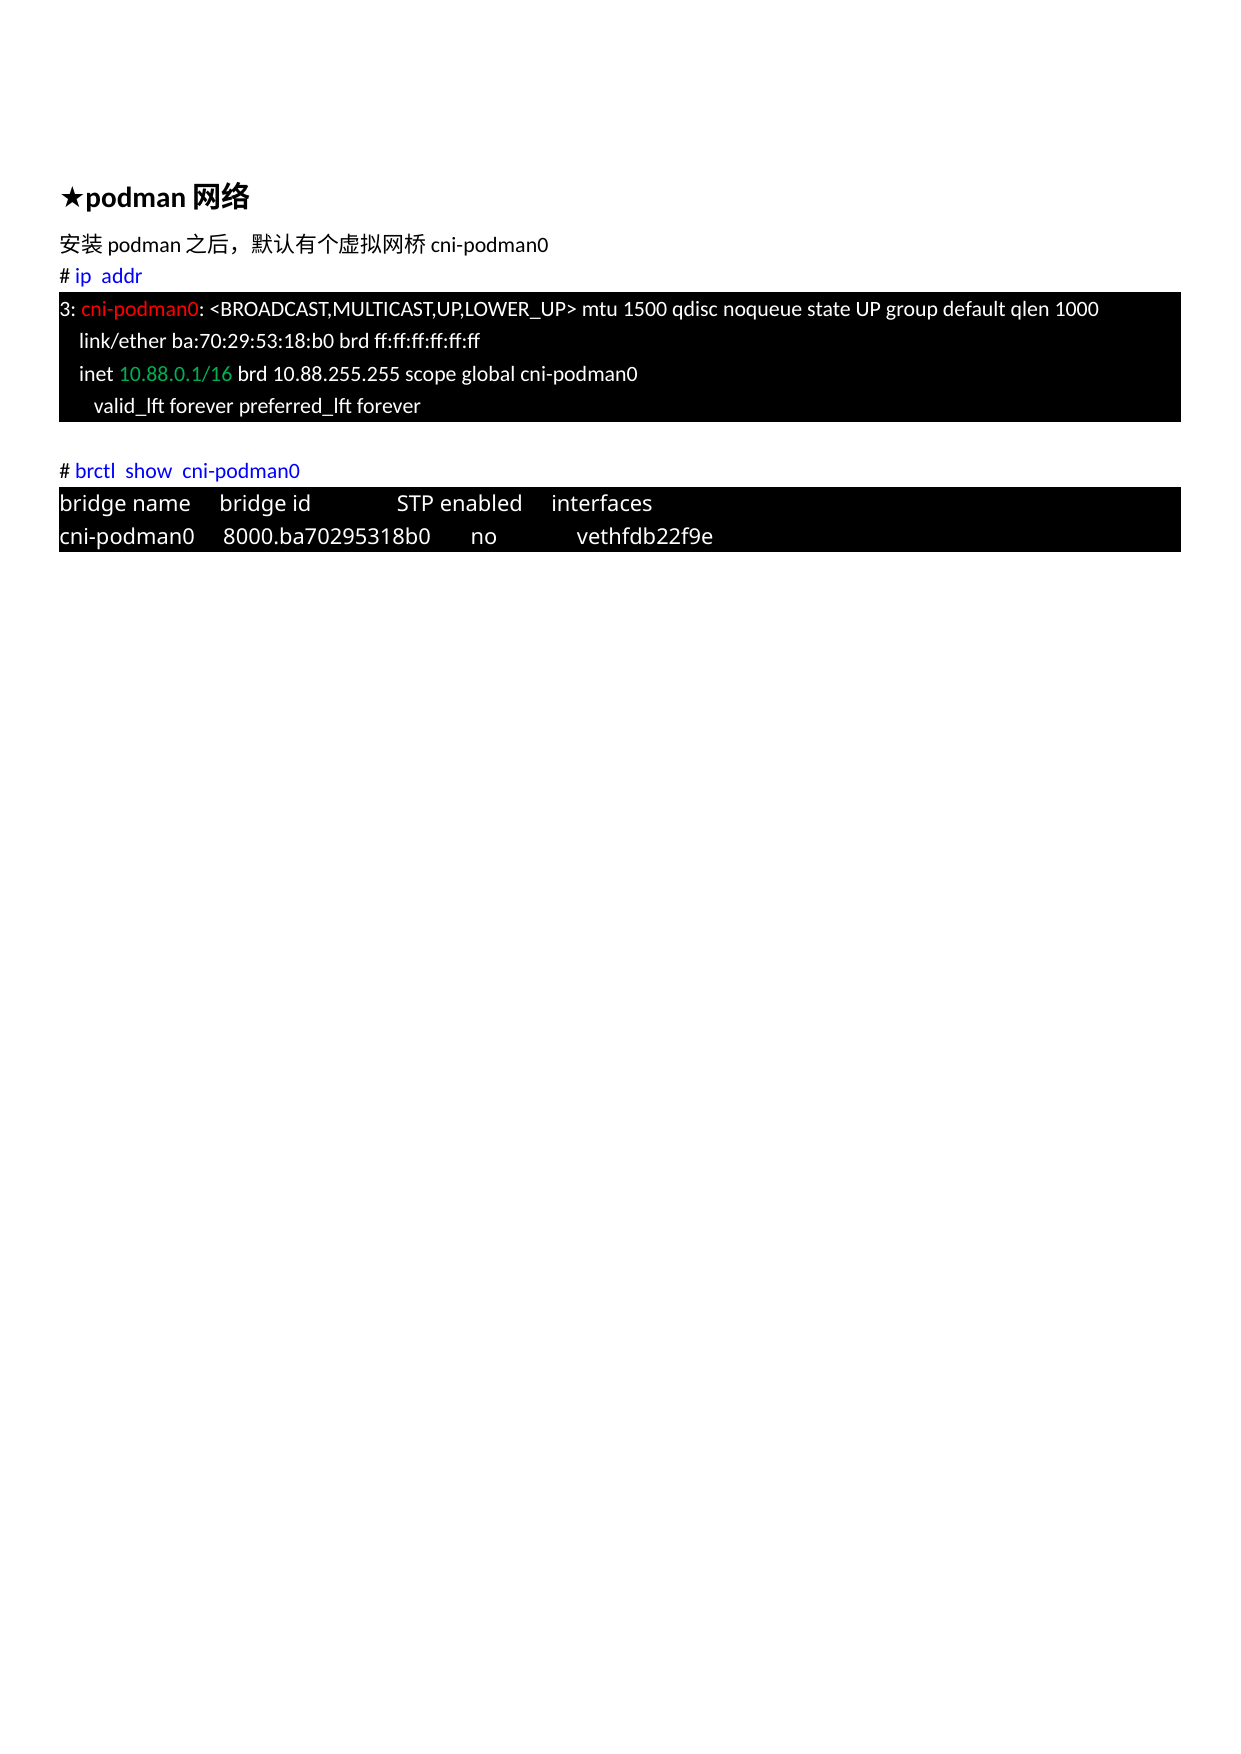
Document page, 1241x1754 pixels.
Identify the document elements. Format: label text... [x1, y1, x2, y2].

text inet 10.88.0.1/16 brd 10.88.255.255 scope global cni-podman0 [59, 357, 1181, 389]
text 安装podman之后，默认有个虚拟网桥cni-podman0 [59, 227, 1181, 259]
text bridge name bridge id STP enabled interfaces [59, 487, 1181, 519]
text # ip addr [59, 259, 1181, 292]
text valid_lft forever preferred_lft forever [59, 389, 1181, 422]
text cni-podman0 8000.ba70295318b0 no vethfdb22f9e [59, 519, 1181, 552]
text # brctl show cni-podman0 [59, 454, 1181, 487]
text 3: cni-podman0: <BROADCAST,MULTICAST,UP,LOWER_UP> mtu 1500 qdisc noqueue state UP group default qlen 1000 [59, 292, 1181, 324]
text link/ether ba:70:29:53:18:b0 brd ff:ff:ff:ff:ff:ff [59, 324, 1181, 357]
text ★podman网络 [59, 162, 1181, 227]
